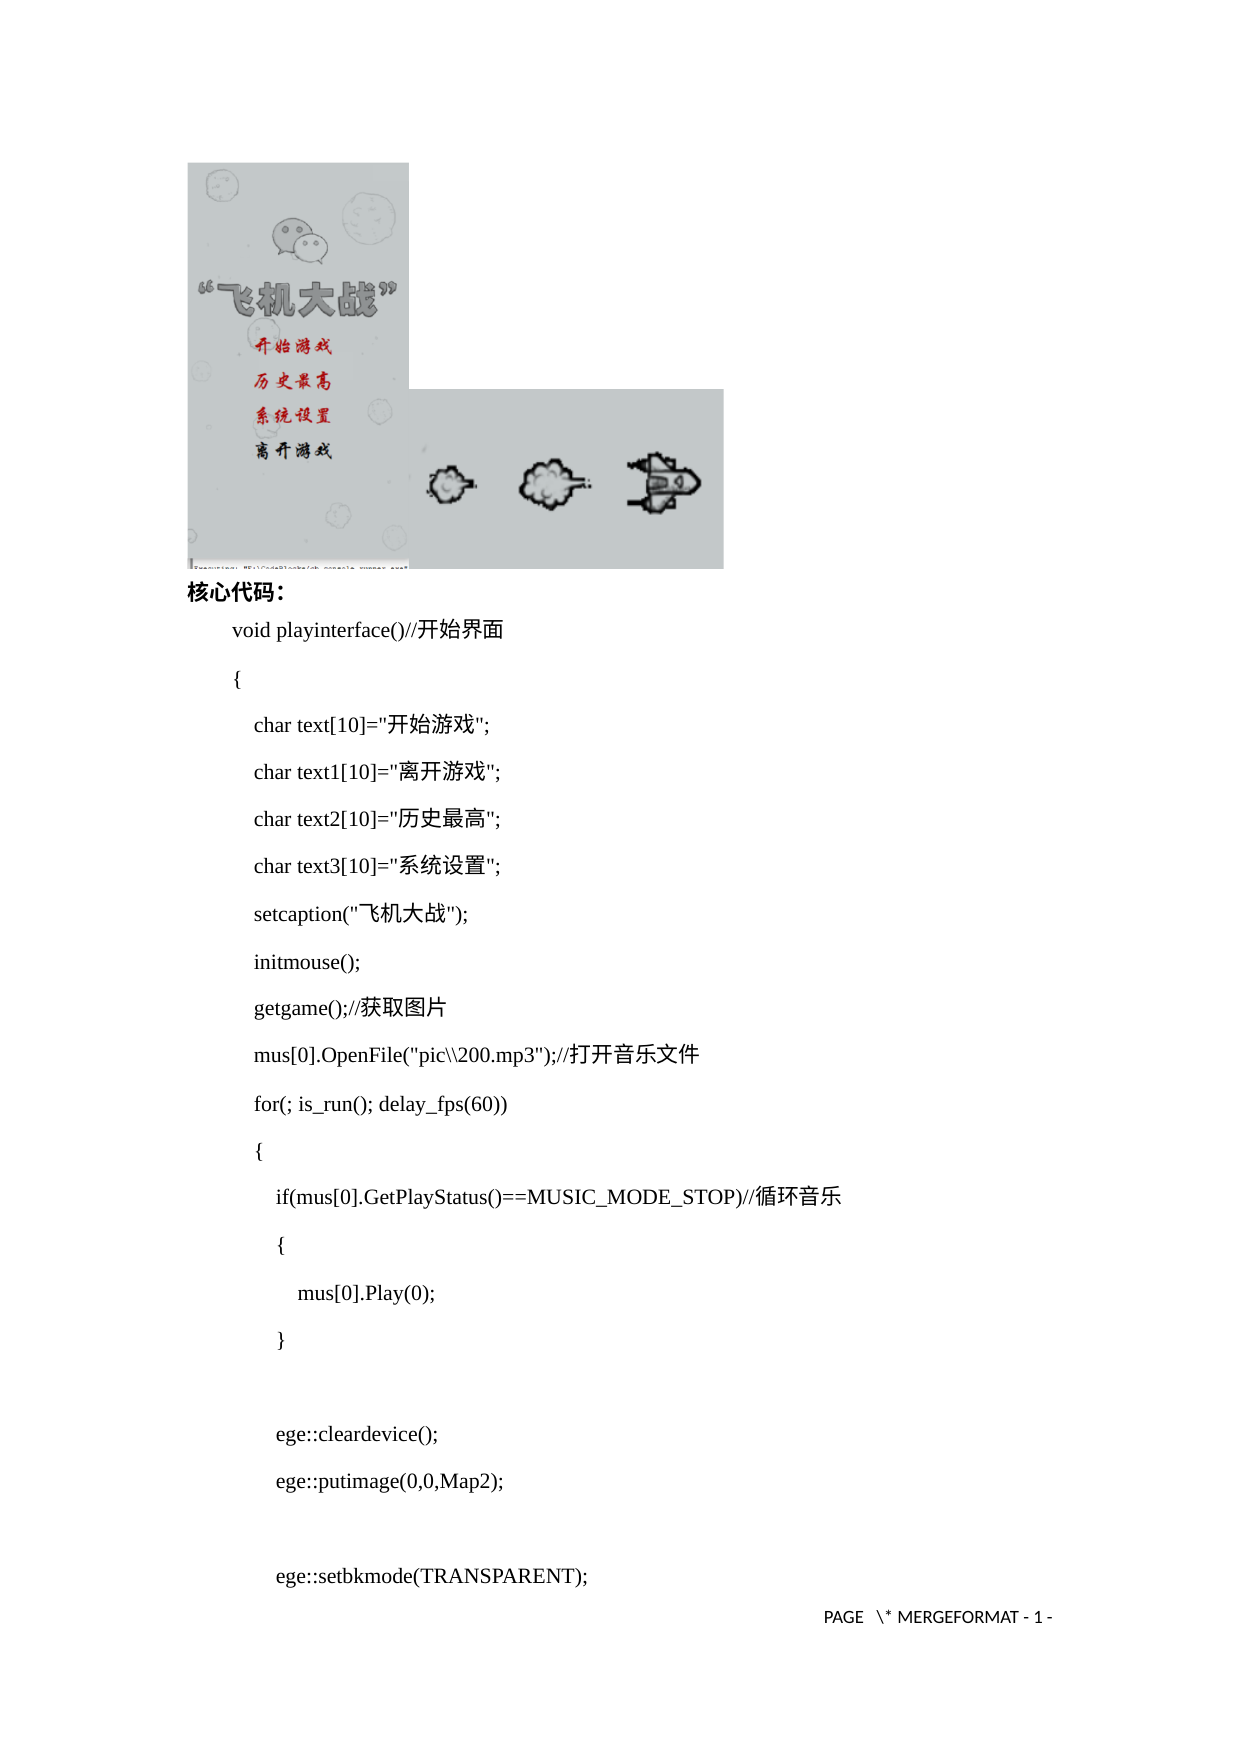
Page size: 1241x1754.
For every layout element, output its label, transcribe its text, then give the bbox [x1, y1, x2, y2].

text } [187, 1314, 1053, 1352]
text ege::cleardevice(); [187, 1409, 1053, 1446]
text if(mus[0].GetPlayStatus()==MUSIC_MODE_STOP)//循环音乐 [187, 1173, 1053, 1210]
text char text3[10]="系统设置"; [187, 842, 1053, 880]
text ege::setbkmode(TRANSPARENT); [187, 1550, 1053, 1588]
text { [187, 1220, 1053, 1257]
text ege::putimage(0,0,Map2); [187, 1456, 1053, 1493]
text char text2[10]="历史最高"; [187, 795, 1053, 833]
text setcaption("飞机大战"); [187, 890, 1053, 927]
text { [187, 1126, 1053, 1163]
text mus[0].Play(0); [187, 1267, 1053, 1305]
picture [187, 162, 724, 569]
text { [187, 654, 1053, 691]
text 核心代码： [187, 569, 1053, 607]
text mus[0].OpenFile("pic\\200.mp3");//打开音乐文件 [187, 1031, 1053, 1069]
text char text[10]="开始游戏"; [187, 701, 1053, 738]
text initmouse(); [187, 937, 1053, 974]
text char text1[10]="离开游戏"; [187, 748, 1053, 786]
text getgame();//获取图片 [187, 984, 1053, 1022]
text for(; is_run(); delay_fps(60)) [187, 1078, 1053, 1116]
text void playinterface()//开始界面 [187, 607, 1053, 644]
